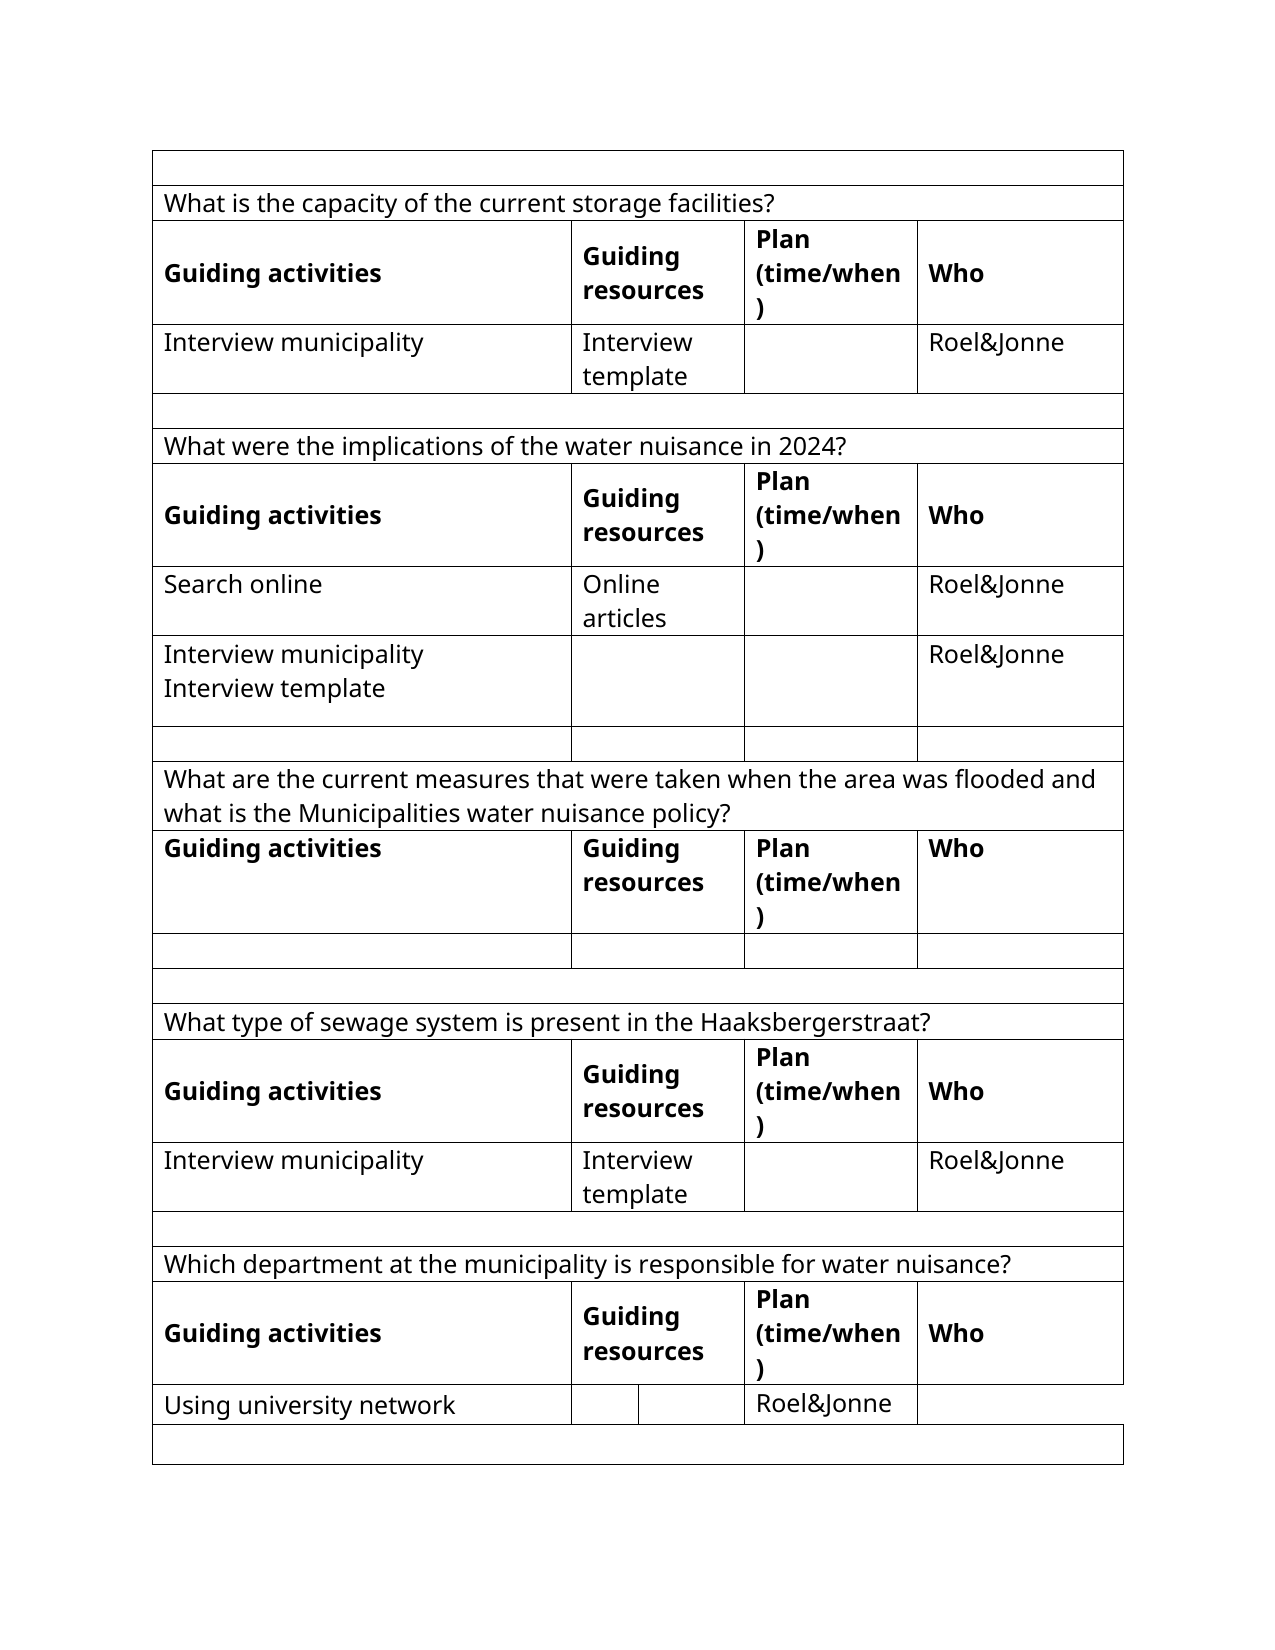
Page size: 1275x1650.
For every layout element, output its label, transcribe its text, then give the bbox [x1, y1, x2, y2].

table_cell Roel&Jonne [918, 567, 1123, 635]
table_cell Guiding activities [153, 1282, 571, 1384]
table_cell Plan (time/when) [745, 1282, 917, 1384]
table_cell Who [918, 1282, 1123, 1384]
table_cell Which department at the municipality is responsible for water nuisance? [153, 1247, 1123, 1281]
table_cell Interview template [572, 325, 744, 393]
table_cell Who [918, 464, 1123, 566]
table_cell Guiding activities [153, 1040, 571, 1142]
table_cell [745, 636, 917, 726]
table_cell Roel&Jonne [918, 636, 1123, 726]
table_cell Roel&Jonne [745, 1385, 917, 1424]
table_cell Guiding resources [572, 1282, 744, 1384]
table_cell [153, 1212, 1123, 1246]
table_cell [745, 934, 917, 968]
table_cell Guiding resources [572, 464, 744, 566]
table_cell [639, 1385, 744, 1424]
table_cell What were the implications of the water nuisance in 2024? [153, 429, 1123, 463]
table_cell [572, 934, 744, 968]
table_cell Plan (time/when) [745, 831, 917, 933]
table_cell [153, 934, 571, 968]
table_cell Guiding resources [572, 831, 744, 933]
table_cell [572, 1385, 638, 1424]
table_cell [153, 727, 571, 761]
table_cell What are the current measures that were taken when the area was flooded and what is the Municipalities water nuisance policy? [153, 762, 1123, 830]
table_cell Plan (time/when) [745, 221, 917, 323]
table_cell Plan (time/when) [745, 464, 917, 566]
table_cell [745, 567, 917, 635]
table_cell [153, 151, 1123, 185]
table_cell [153, 969, 1123, 1003]
table_cell [745, 325, 917, 393]
table_cell Interview municipality Interview template [153, 636, 571, 726]
table_cell Interview template [572, 1143, 744, 1211]
table_cell Interview municipality [153, 1143, 571, 1211]
table_cell [153, 1425, 1123, 1464]
table_cell Who [918, 221, 1123, 323]
table_cell [572, 727, 744, 761]
table_cell Using university network [153, 1385, 571, 1424]
table_cell [745, 1143, 917, 1211]
table_cell Guiding activities [153, 221, 571, 323]
table_cell Who [918, 1040, 1123, 1142]
table_cell Interview municipality [153, 325, 571, 393]
table_cell Guiding resources [572, 1040, 744, 1142]
table_cell Online articles [572, 567, 744, 635]
table_cell [918, 727, 1123, 761]
table_cell [153, 394, 1123, 428]
table_cell [745, 727, 917, 761]
table_cell Roel&Jonne [918, 1143, 1123, 1211]
table_cell What type of sewage system is present in the Haaksbergerstraat? [153, 1004, 1123, 1038]
table_cell Roel&Jonne [918, 325, 1123, 393]
table_cell [572, 636, 744, 726]
table_cell Guiding resources [572, 221, 744, 323]
table_cell Search online [153, 567, 571, 635]
table_cell What is the capacity of the current storage facilities? [153, 186, 1123, 220]
table_cell Guiding activities [153, 464, 571, 566]
table_cell Who [918, 831, 1123, 933]
table_cell [918, 934, 1123, 968]
table_cell Guiding activities [153, 831, 571, 933]
table_cell Plan (time/when) [745, 1040, 917, 1142]
